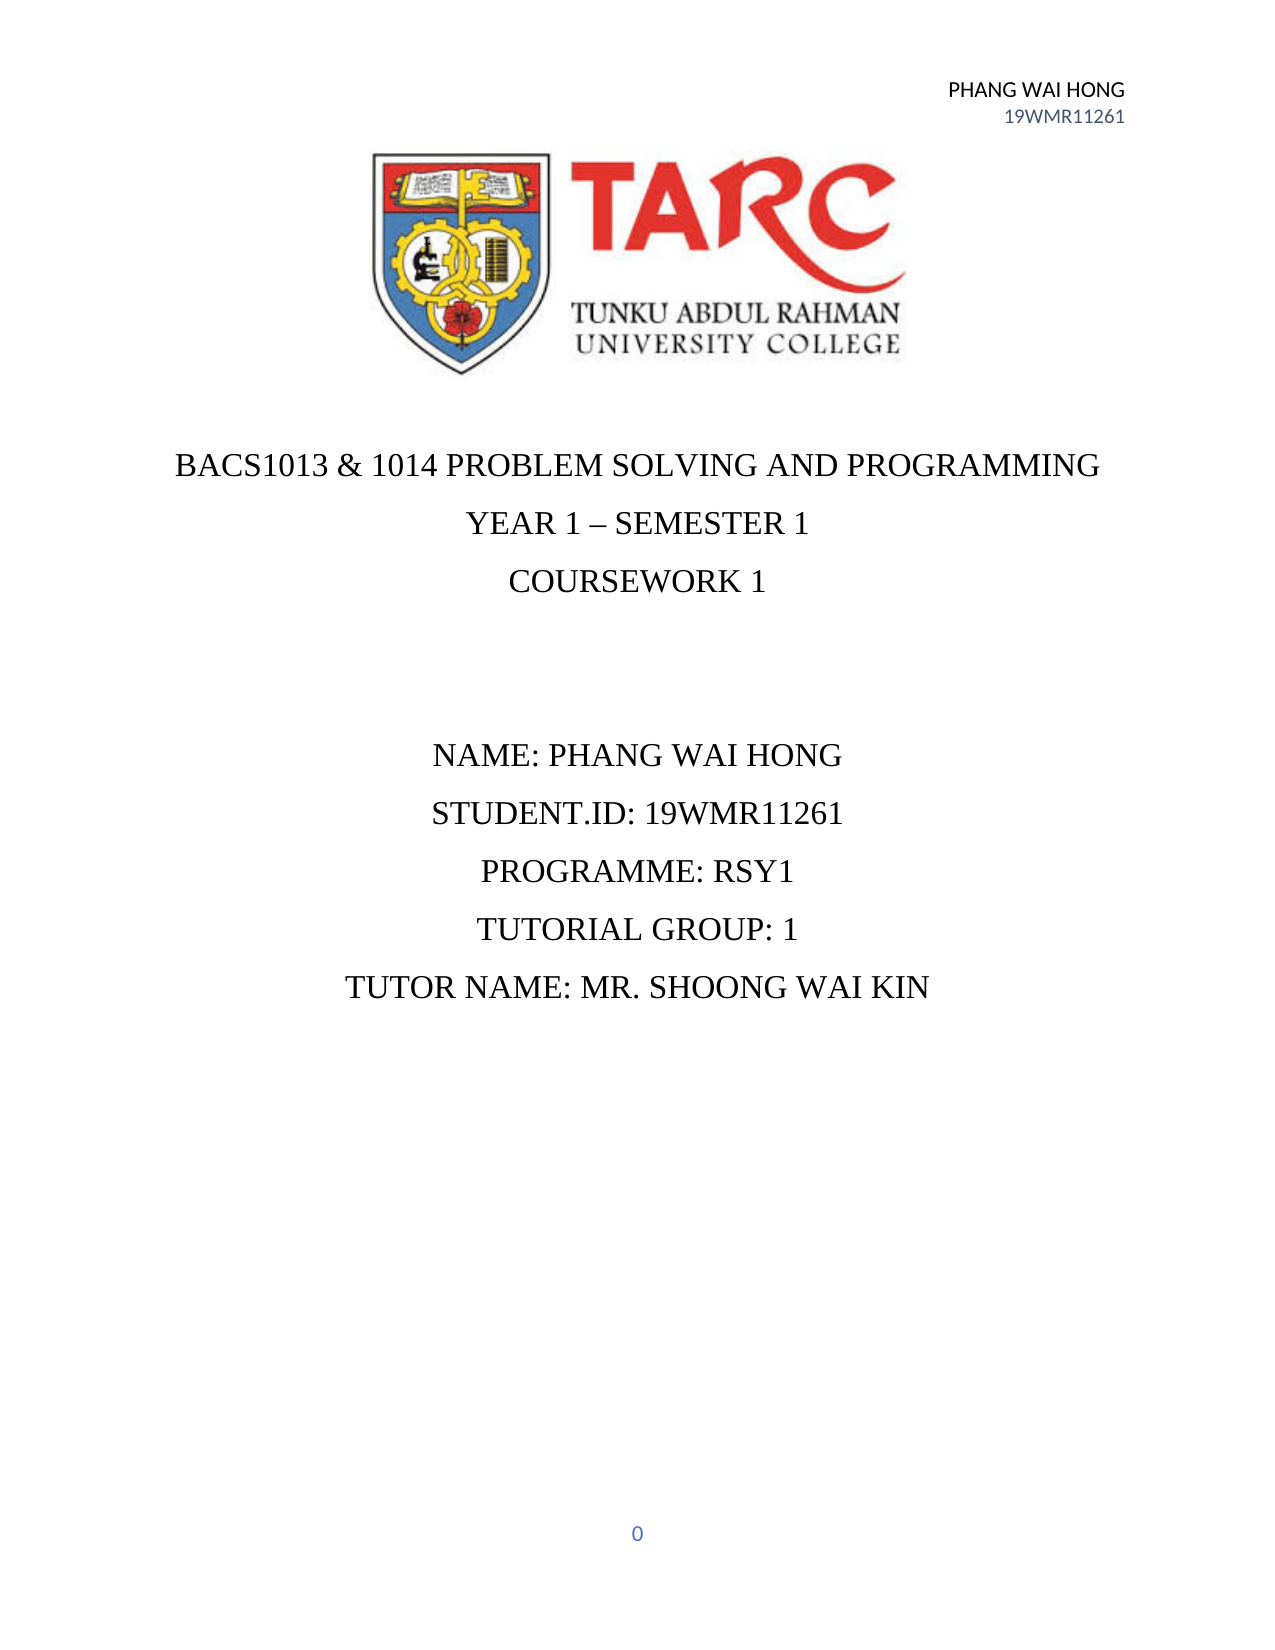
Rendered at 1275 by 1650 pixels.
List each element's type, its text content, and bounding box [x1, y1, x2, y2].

text YEAR 1 – SEMESTER 1 [150, 503, 1125, 542]
text STUDENT.ID: 19WMR11261 [150, 793, 1125, 832]
text TUTOR NAME: MR. SHOONG WAI KIN [150, 968, 1125, 1006]
text PROGRAMME: RSY1 [150, 852, 1125, 890]
text COURSEWORK 1 [150, 561, 1125, 600]
text BACS1013 & 1014 PROBLEM SOLVING AND PROGRAMMING [150, 445, 1125, 484]
text TUTORIAL GROUP: 1 [150, 909, 1125, 948]
text NAME: PHANG WAI HONG [150, 736, 1125, 774]
